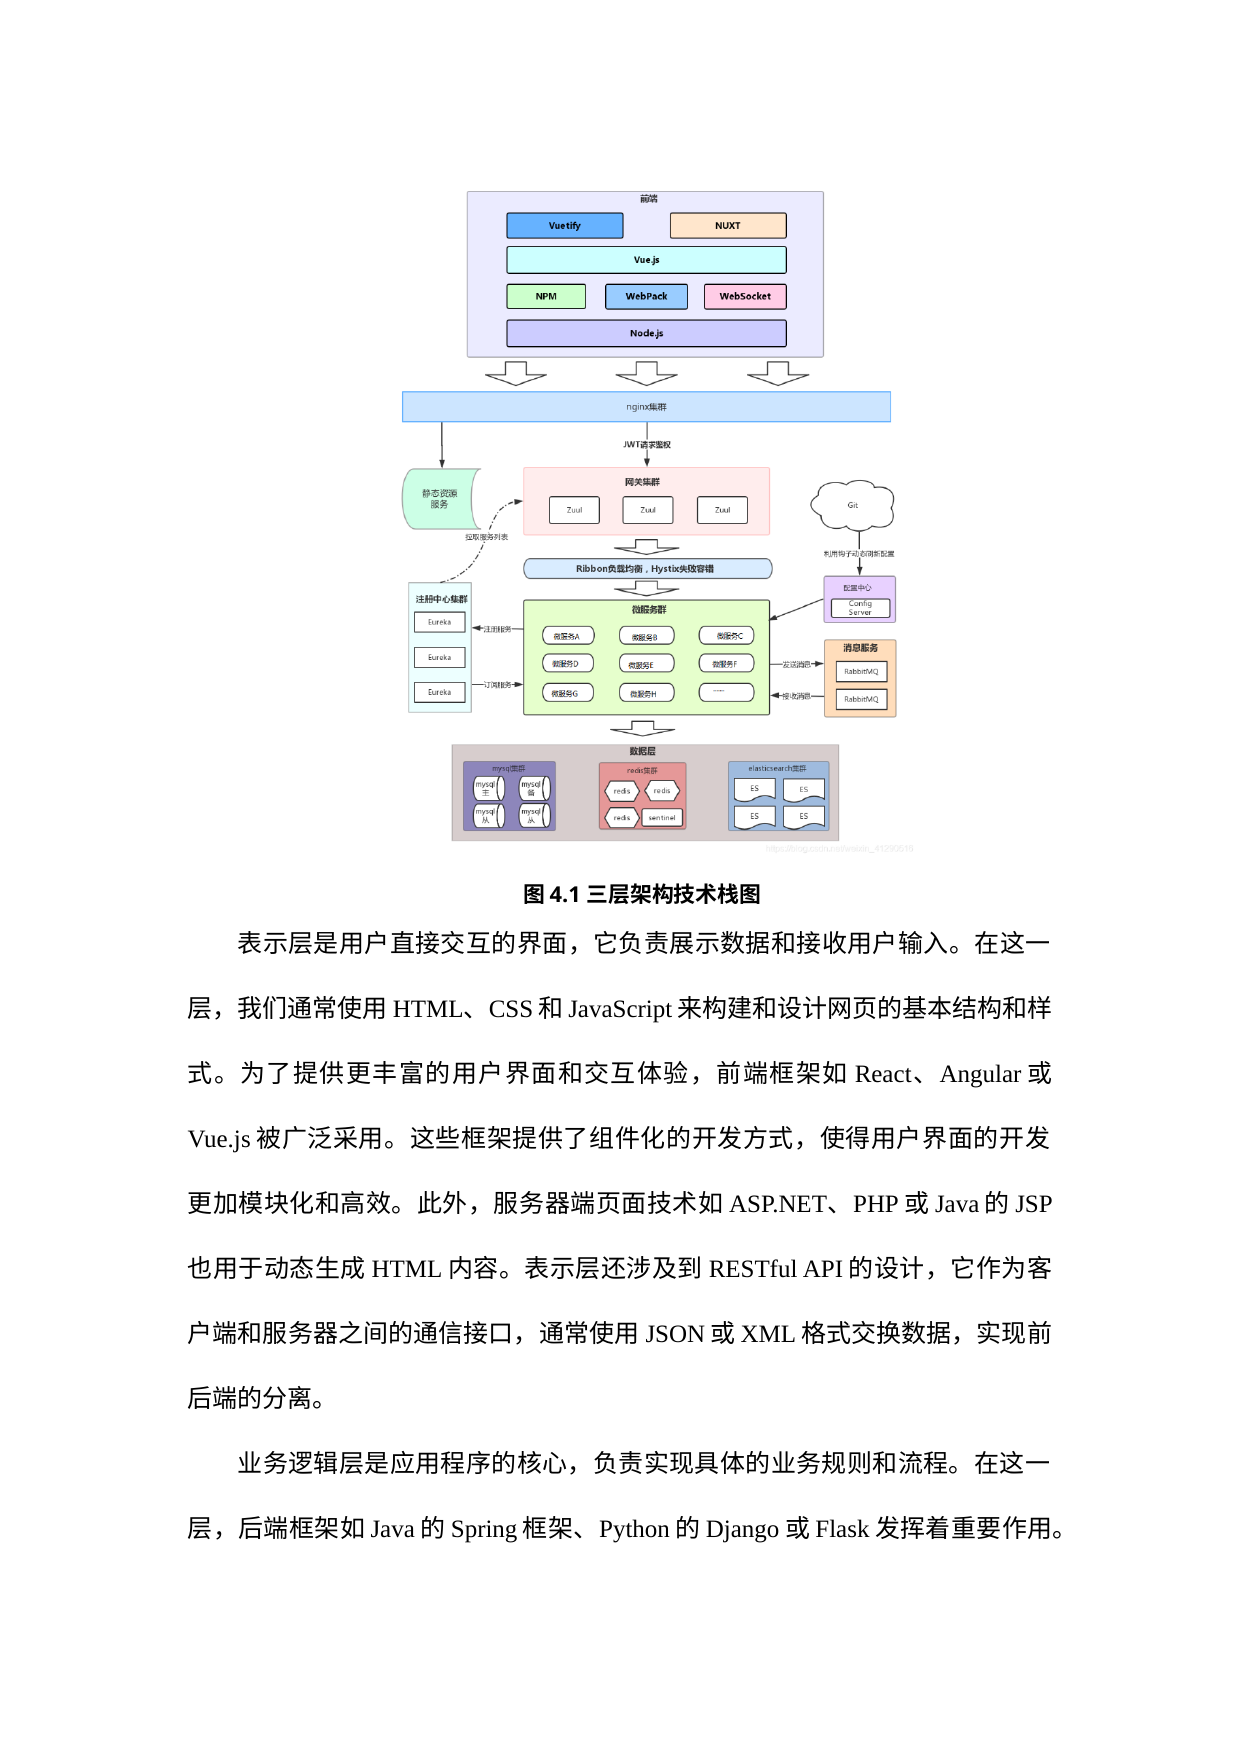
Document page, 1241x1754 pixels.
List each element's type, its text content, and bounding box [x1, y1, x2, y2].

picture [372, 162, 918, 858]
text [187, 1429, 1053, 1559]
text 图4.1 三层架构技术栈图 [187, 877, 1053, 909]
text 表示层是用户直接交互的界面，它负责展示数据和接收用户输入。在这一层，我们通常使用HTML、CSS和JavaScript来构建和设计网页的基本结构和样式。为了提供更丰富的用户界面和交互体验，前端框架如React、Angular或Vue.js被广泛采用。这些框架提供了组件化的开发方式，使得用户界面的开发更加模块化和高效。此外，服务器端页面技术如ASP.NET、PHP或Java的JSP也用于动态生成HTML内容。表示层还涉及到RESTful API的设计，它作为客户端和服务器之间的通信接口，通常使用JSON或XML格式交换数据，实现前后端的分离。 [187, 909, 1053, 1429]
